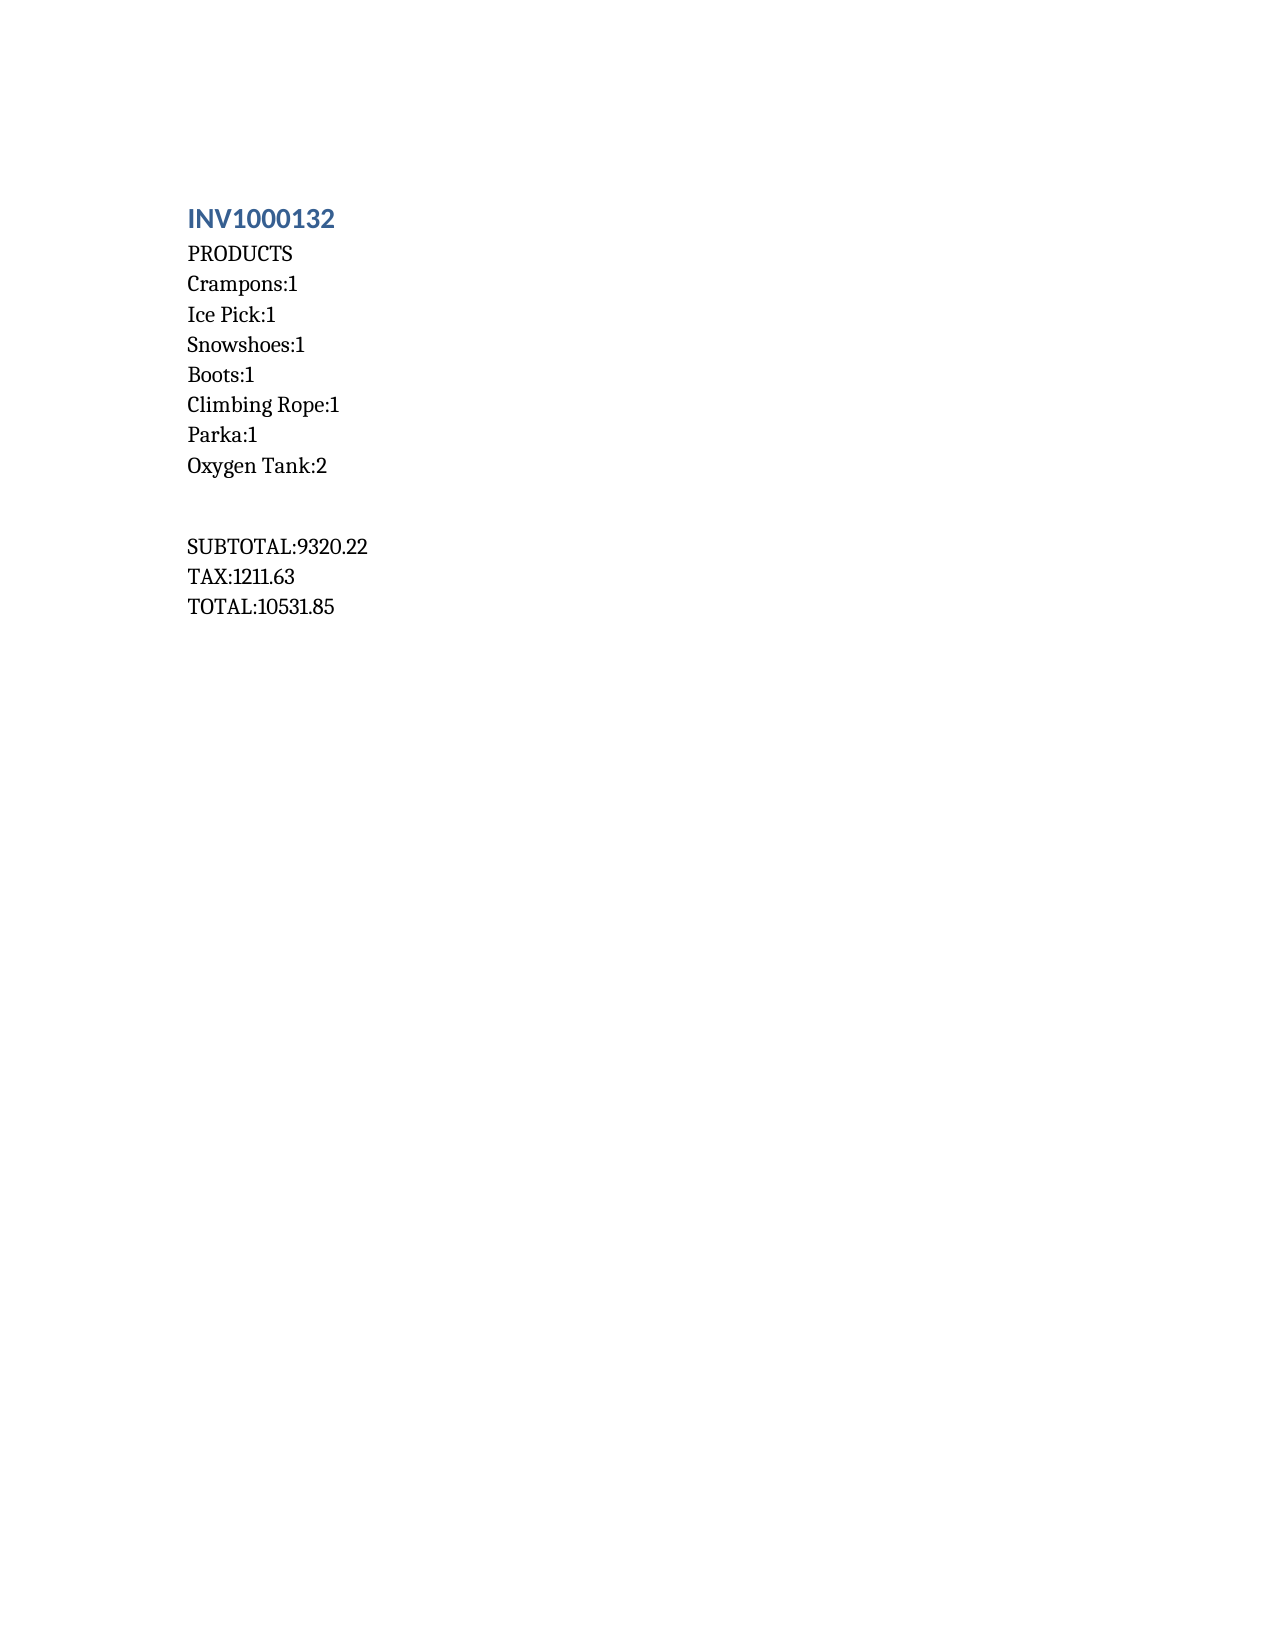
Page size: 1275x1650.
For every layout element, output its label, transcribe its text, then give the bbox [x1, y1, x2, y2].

subtitle INV1000132 [187, 200, 1087, 236]
text SUBTOTAL:9320.22 TAX:1211.63 TOTAL:10531.85 [187, 534, 1087, 620]
text PRODUCTS Crampons:1 Ice Pick:1 Snowshoes:1 Boots:1 Climbing Rope:1 Parka:1 Oxygen Tank:2 [187, 241, 1087, 509]
